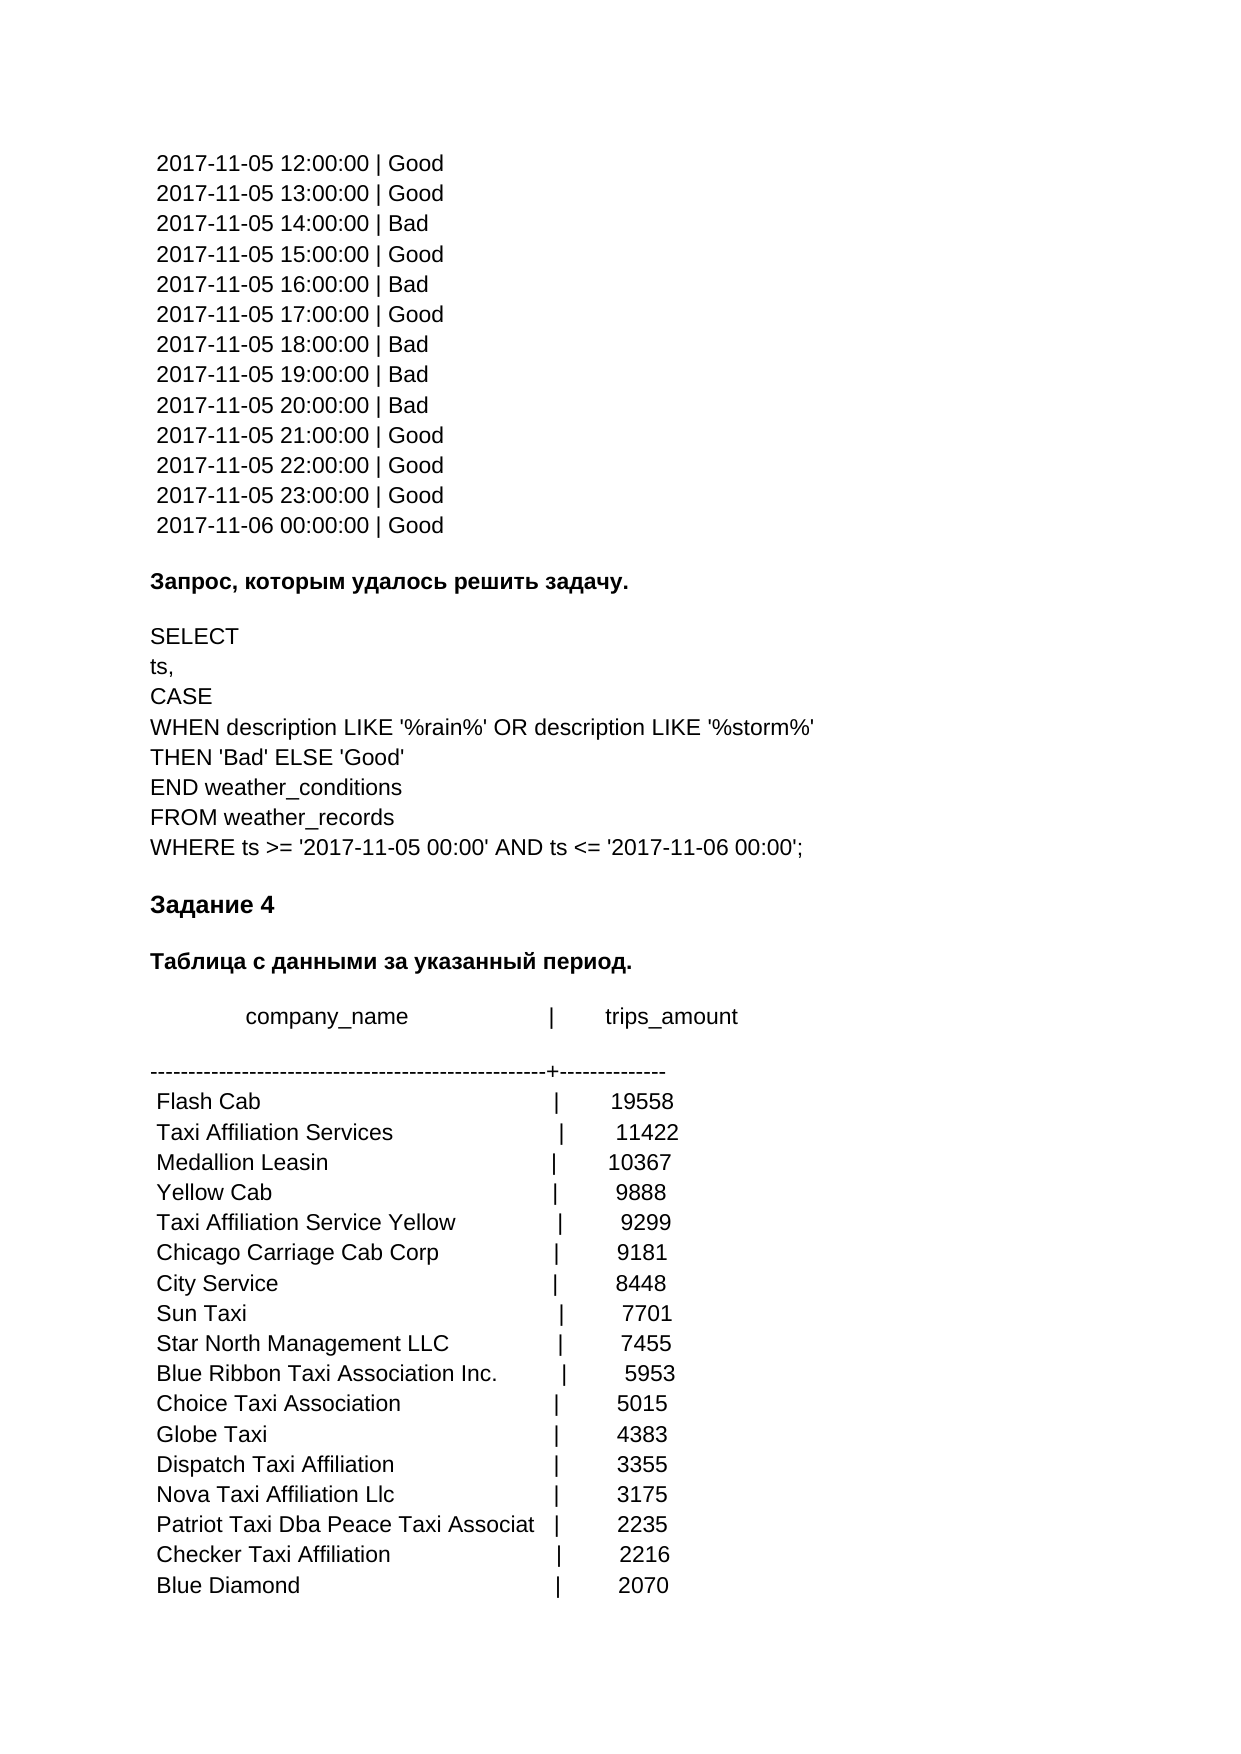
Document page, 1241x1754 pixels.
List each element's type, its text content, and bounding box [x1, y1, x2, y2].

text Dispatch Taxi Affiliation | 3355 [150, 1451, 1090, 1477]
text 2017-11-06 00:00:00 | Good [150, 512, 1090, 539]
text 2017-11-05 13:00:00 | Good [150, 180, 1090, 207]
text Globe Taxi | 4383 [150, 1421, 1090, 1447]
text City Service | 8448 [150, 1269, 1090, 1296]
text END weather_conditions [150, 774, 1090, 800]
text ----------------------------------------------------+-------------- [150, 1058, 1090, 1084]
text CASE [150, 683, 1090, 710]
text Таблица с данными за указанный период. [150, 948, 1090, 974]
text 2017-11-05 14:00:00 | Bad [150, 210, 1090, 237]
text 2017-11-05 12:00:00 | Good [150, 150, 1090, 176]
text Flash Cab | 19558 [150, 1088, 1090, 1114]
text 2017-11-05 20:00:00 | Bad [150, 392, 1090, 418]
text 2017-11-05 23:00:00 | Good [150, 482, 1090, 509]
text Blue Diamond | 2070 [150, 1572, 1090, 1598]
text 2017-11-05 19:00:00 | Bad [150, 361, 1090, 388]
text Taxi Affiliation Services | 11422 [150, 1118, 1090, 1145]
text Yellow Cab | 9888 [150, 1179, 1090, 1205]
text Запрос, которым удалось решить задачу. [150, 568, 1090, 594]
text Patriot Taxi Dba Peace Taxi Associat | 2235 [150, 1511, 1090, 1537]
text Chicago Carriage Cab Corp | 9181 [150, 1239, 1090, 1266]
text 2017-11-05 17:00:00 | Good [150, 301, 1090, 327]
text Sun Taxi | 7701 [150, 1300, 1090, 1326]
text 2017-11-05 16:00:00 | Bad [150, 271, 1090, 297]
text ts, [150, 653, 1090, 679]
text Medallion Leasin | 10367 [150, 1149, 1090, 1175]
text Taxi Affiliation Service Yellow | 9299 [150, 1209, 1090, 1235]
text Star North Management LLC | 7455 [150, 1330, 1090, 1356]
subtitle Задание 4 [150, 889, 1090, 918]
text Choice Taxi Association | 5015 [150, 1390, 1090, 1417]
text SELECT [150, 623, 1090, 649]
text 2017-11-05 22:00:00 | Good [150, 452, 1090, 478]
text 2017-11-05 18:00:00 | Bad [150, 331, 1090, 358]
text company_name | trips_amount [150, 1003, 1090, 1029]
text WHEN description LIKE '%rain%' OR description LIKE '%storm%' [150, 713, 1090, 740]
text THEN 'Bad' ELSE 'Good' [150, 744, 1090, 770]
text 2017-11-05 21:00:00 | Good [150, 422, 1090, 448]
text FROM weather_records [150, 804, 1090, 831]
text WHERE ts >= '2017-11-05 00:00' AND ts <= '2017-11-06 00:00'; [150, 834, 1090, 861]
text 2017-11-05 15:00:00 | Good [150, 241, 1090, 267]
text Nova Taxi Affiliation Llc | 3175 [150, 1481, 1090, 1507]
text Checker Taxi Affiliation | 2216 [150, 1541, 1090, 1568]
text Blue Ribbon Taxi Association Inc. | 5953 [150, 1360, 1090, 1386]
